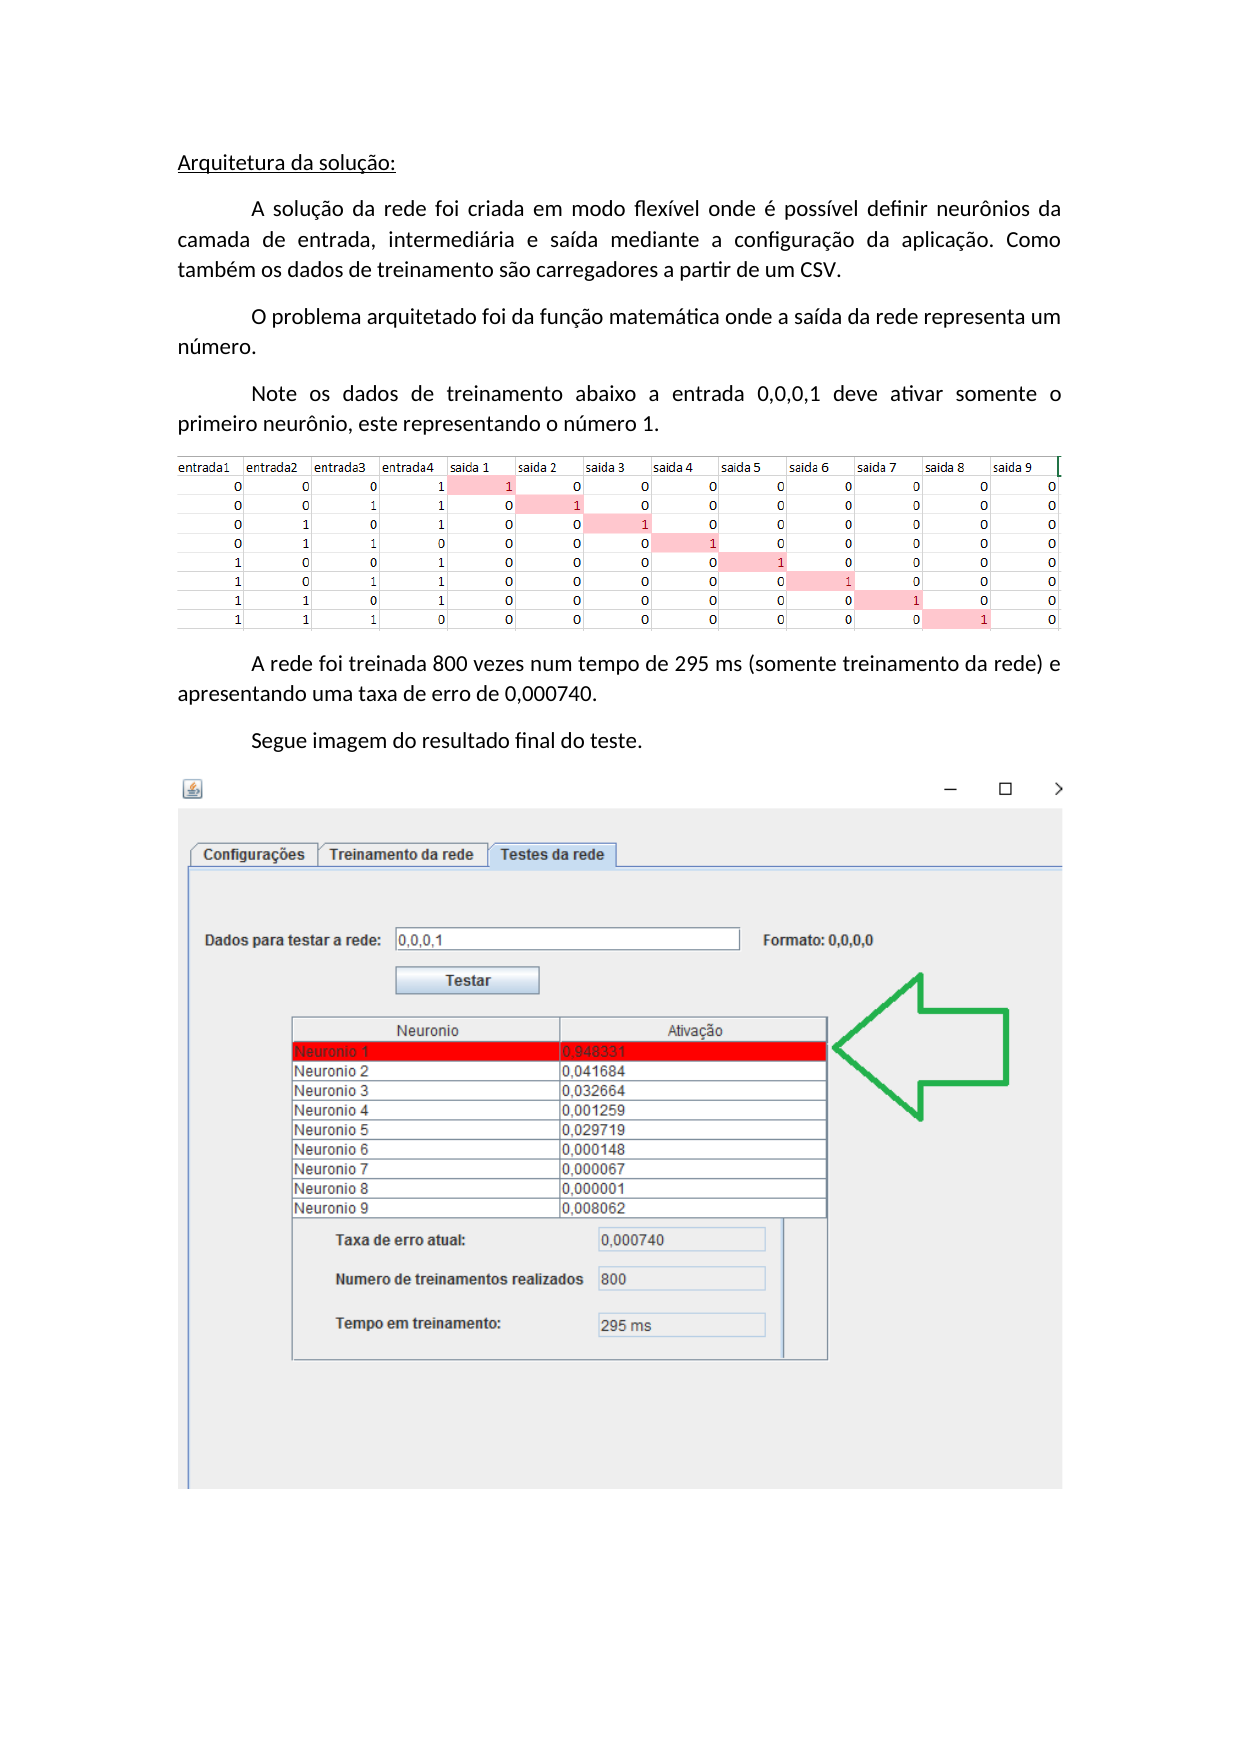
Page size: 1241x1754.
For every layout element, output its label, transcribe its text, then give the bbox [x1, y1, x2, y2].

picture [177, 456, 1062, 631]
text A rede foi treinada 800 vezes num tempo de 295 ms (somente treinamento da rede) e apresentando uma taxa de erro de 0,000740. [177, 649, 1063, 707]
text O problema arquitetado foi da função matemática onde a saída da rede representa um número. [177, 302, 1063, 360]
text Segue imagem do resultado final do teste. [177, 726, 1063, 754]
text Arquitetura da solução: [177, 148, 1063, 176]
picture [178, 773, 1063, 1489]
text A solução da rede foi criada em modo flexível onde é possível definir neurônios da camada de entrada, intermediária e saída mediante a configuração da aplicação. Como também os dados de treinamento são carregadores a partir de um CSV. [177, 194, 1063, 283]
text Note os dados de treinamento abaixo a entrada 0,0,0,1 deve ativar somente o primeiro neurônio, este representando o número 1. [177, 379, 1063, 437]
